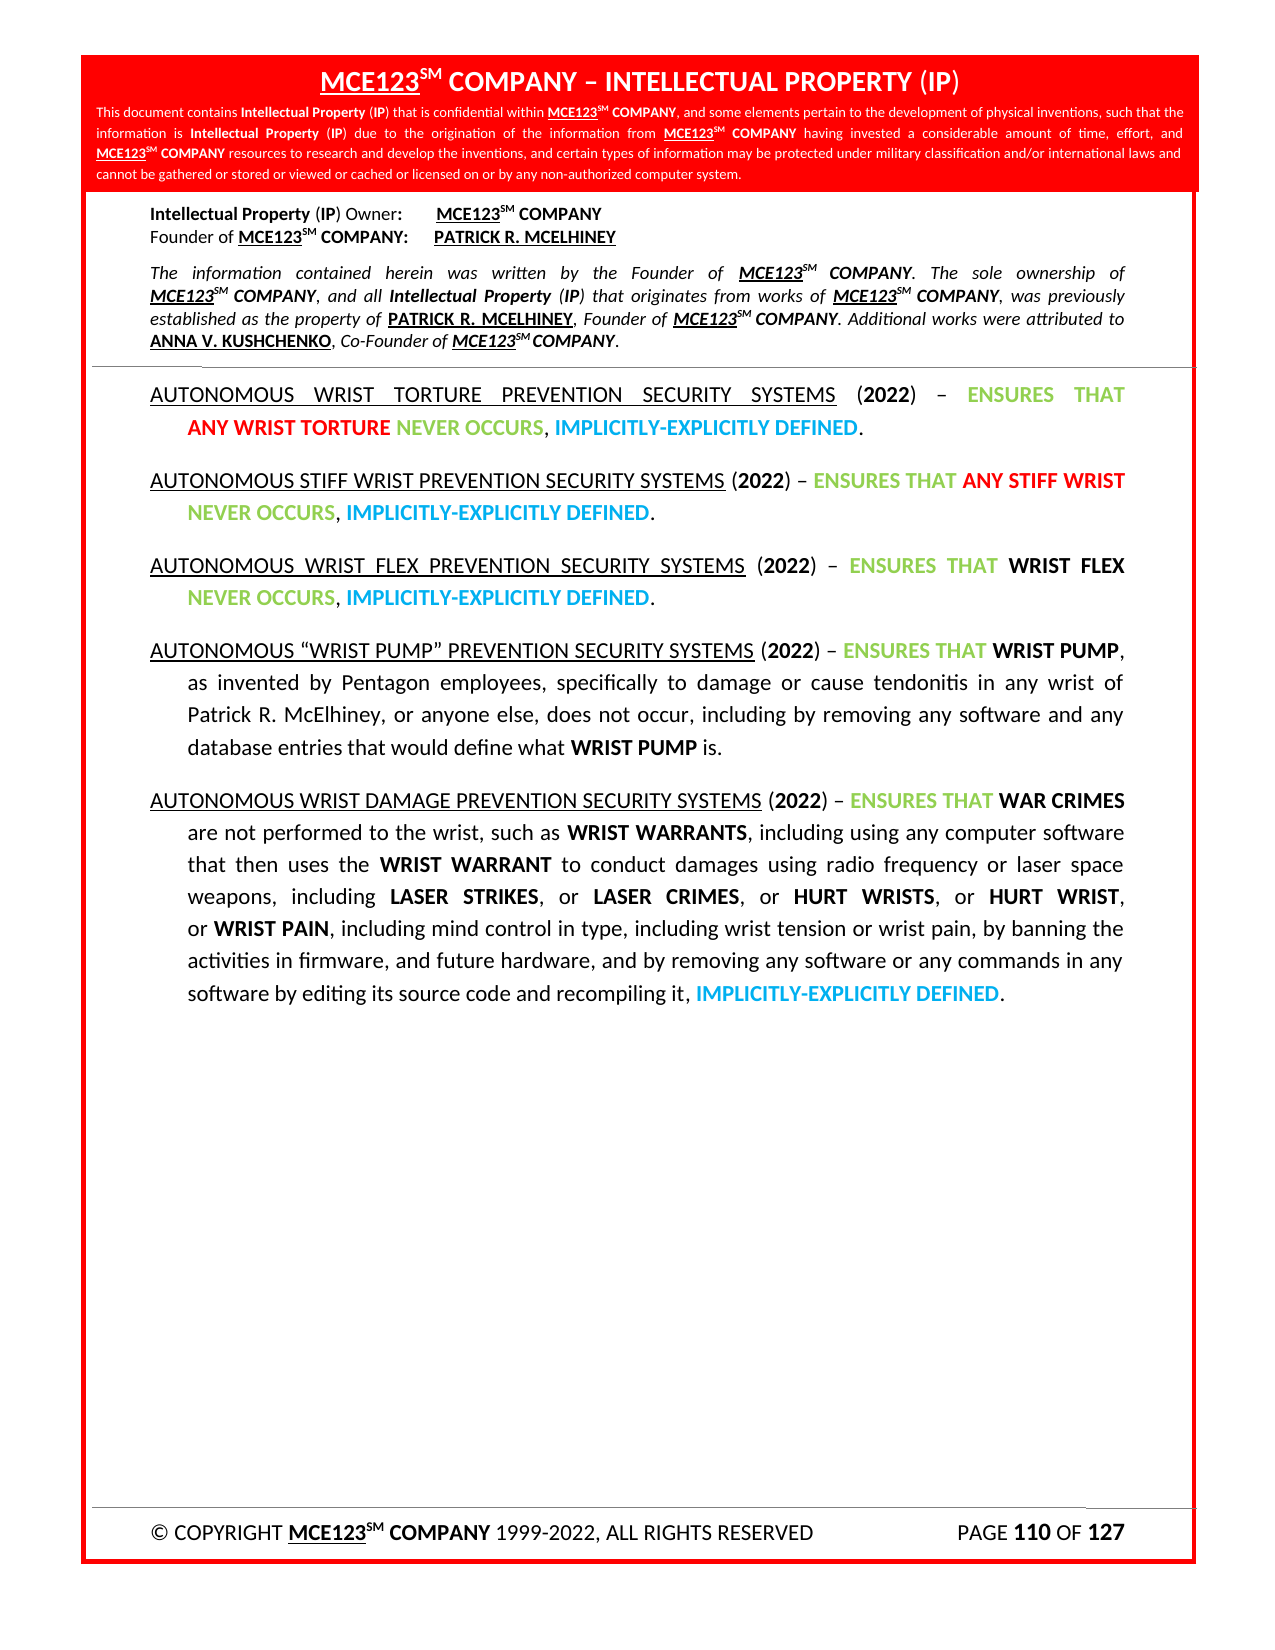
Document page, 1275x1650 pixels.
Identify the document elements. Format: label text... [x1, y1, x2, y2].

text AUTONOMOUS STIFF WRIST PREVENTION SECURITY SYSTEMS (2022) – ENSURES THAT ANY STIFF WRIST NEVER OCCURS, IMPLICITLY-EXPLICITLY DEFINED. [150, 466, 1125, 526]
text AUTONOMOUS WRIST DAMAGE PREVENTION SECURITY SYSTEMS (2022) – ENSURES THAT WAR CRIMES are not performed to the wrist, such as WRIST WARRANTS, including using any computer software that then uses the WRIST WARRANT to conduct damages using radio frequency or laser space weapons, including LASER STRIKES, or LASER CRIMES, or HURT WRISTS, or HURT WRIST, or WRIST PAIN, including mind control in type, including wrist tension or wrist pain, by banning the activities in firmware, and future hardware, and by removing any software or any commands in any software by editing its source code and recompiling it, IMPLICITLY-EXPLICITLY DEFINED. [150, 786, 1125, 1007]
text AUTONOMOUS WRIST FLEX PREVENTION SECURITY SYSTEMS (2022) – ENSURES THAT WRIST FLEX NEVER OCCURS, IMPLICITLY-EXPLICITLY DEFINED. [150, 551, 1125, 611]
text AUTONOMOUS “WRIST PUMP” PREVENTION SECURITY SYSTEMS (2022) – ENSURES THAT WRIST PUMP, as invented by Pentagon employees, specifically to damage or cause tendonitis in any wrist of Patrick R. McElhiney, or anyone else, does not occur, including by removing any software and any database entries that would define what WRIST PUMP is. [150, 636, 1125, 761]
text AUTONOMOUS WRIST TORTURE PREVENTION SECURITY SYSTEMS (2022) – ENSURES THAT ANY WRIST TORTURE NEVER OCCURS, IMPLICITLY-EXPLICITLY DEFINED. [150, 381, 1125, 441]
